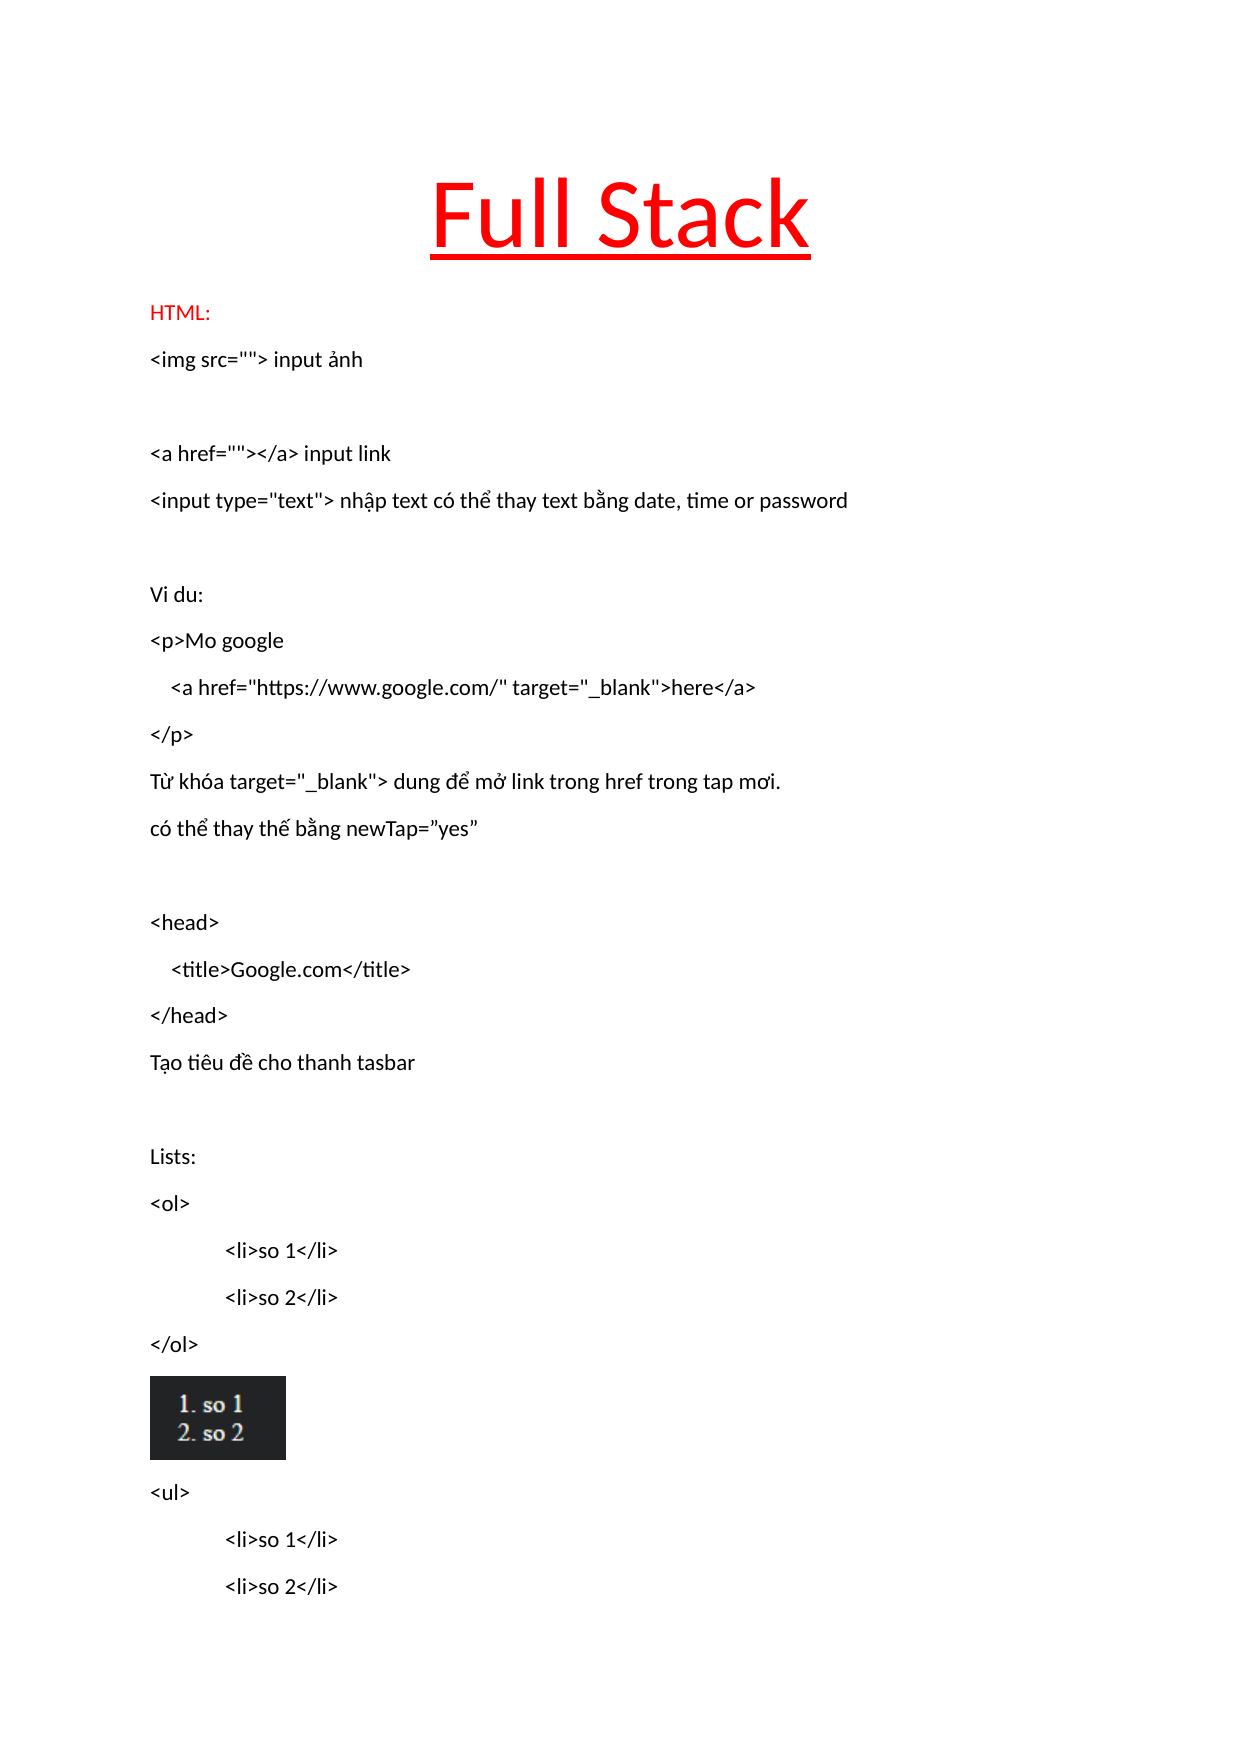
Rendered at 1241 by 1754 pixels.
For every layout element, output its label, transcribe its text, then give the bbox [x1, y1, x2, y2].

text HTML: [150, 298, 1090, 326]
text <ul> [150, 1478, 1090, 1506]
text <a href=""></a> input link [150, 439, 1090, 467]
text <li>so 2</li> [150, 1572, 1090, 1600]
text <li>so 1</li> [150, 1236, 1090, 1264]
text Full Stack [150, 150, 1090, 272]
text <a href="https://www.google.com/" target="_blank">here</a> [150, 673, 1090, 701]
text có thể thay thế bằng newTap=”yes” [150, 814, 1090, 842]
text <li>so 2</li> [150, 1283, 1090, 1311]
text Tạo tiêu đề cho thanh tasbar [150, 1048, 1090, 1076]
text Lists: [150, 1142, 1090, 1170]
text <input type="text"> nhập text có thể thay text bằng date, time or password [150, 486, 1090, 514]
text Vi du: [150, 580, 1090, 608]
text <title>Google.com</title> [150, 955, 1090, 983]
text </p> [150, 720, 1090, 748]
text </ol> [150, 1330, 1090, 1358]
text <img src=""> input ảnh [150, 345, 1090, 373]
text <li>so 1</li> [150, 1525, 1090, 1553]
text <head> [150, 908, 1090, 936]
text <p>Mo google [150, 627, 1090, 654]
text Từ khóa target="_blank"> dung để mở link trong href trong tap mơi. [150, 767, 1090, 795]
picture [150, 1376, 286, 1460]
text </head> [150, 1002, 1090, 1029]
text <ol> [150, 1189, 1090, 1217]
